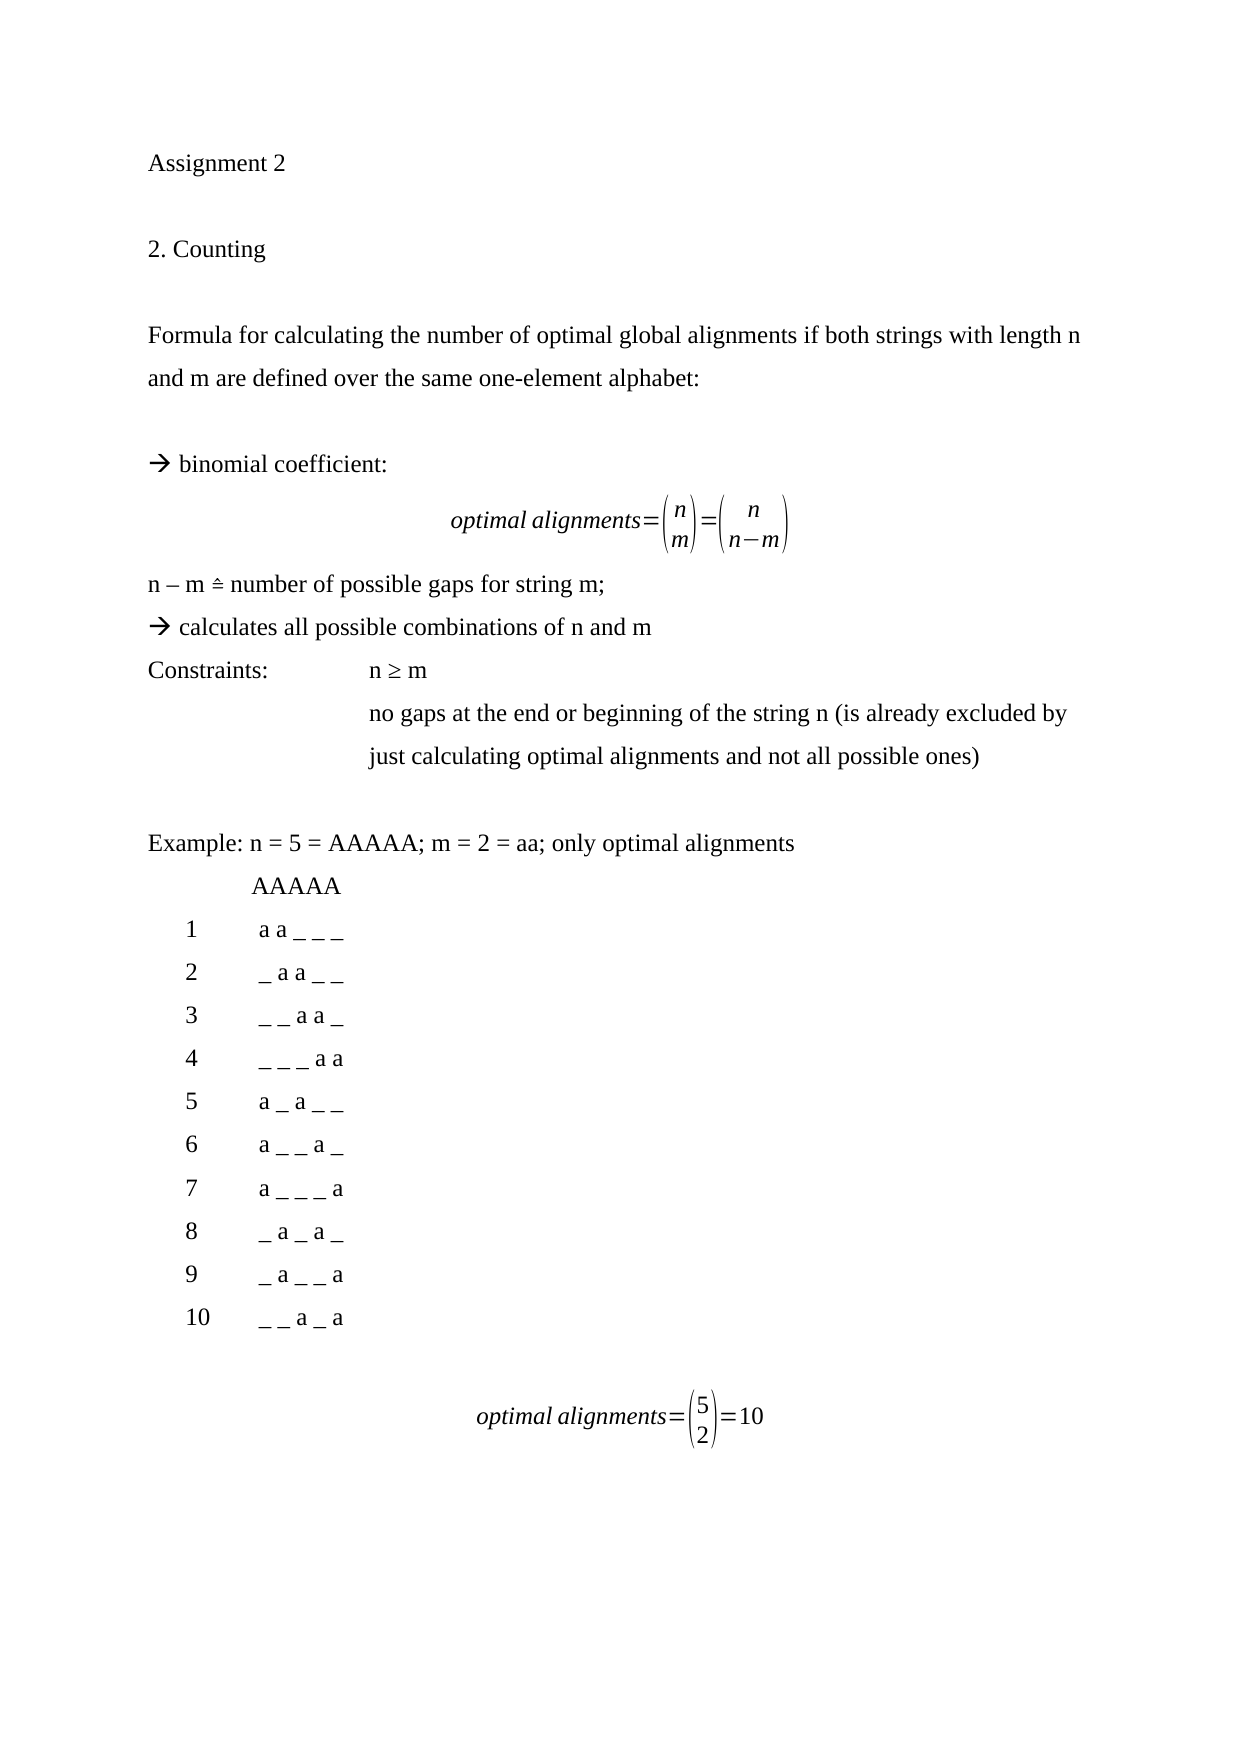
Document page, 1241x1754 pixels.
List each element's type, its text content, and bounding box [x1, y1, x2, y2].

text 2. Counting [148, 234, 1093, 263]
list _ a a _ _ [185, 957, 1093, 986]
list _ _ a a _ [185, 1000, 1093, 1029]
list _ a _ _ a [185, 1259, 1093, 1288]
text Assignment 2 [148, 148, 1093, 176]
text Example: n = 5 = AAAAA; m = 2 = aa; only optimal alignments [148, 828, 1093, 856]
text no gaps at the end or beginning of the string n (is already excluded by just calculating optimal alignments and not all possible ones) [148, 698, 1093, 770]
list a _ a _ _ [185, 1086, 1093, 1115]
list a a _ _ _ [185, 914, 1093, 943]
list a _ _ a _ [185, 1129, 1093, 1158]
list _ a _ a _ [185, 1216, 1093, 1244]
text Formula for calculating the number of optimal global alignments if both strings with length n and m are defined over the same one-element alphabet: [148, 320, 1093, 392]
list a _ _ _ a [185, 1173, 1093, 1201]
list _ _ _ a a [185, 1043, 1093, 1072]
text Constraints: n ≥ m [148, 655, 1093, 684]
text n – m ≙ number of possible gaps for string m; [148, 569, 1093, 598]
list _ _ a _ a [185, 1302, 1093, 1331]
text binomial coefficient: [148, 449, 1093, 478]
text calculates all possible combinations of n and m [148, 612, 1093, 641]
text AAAAA [148, 871, 1093, 899]
